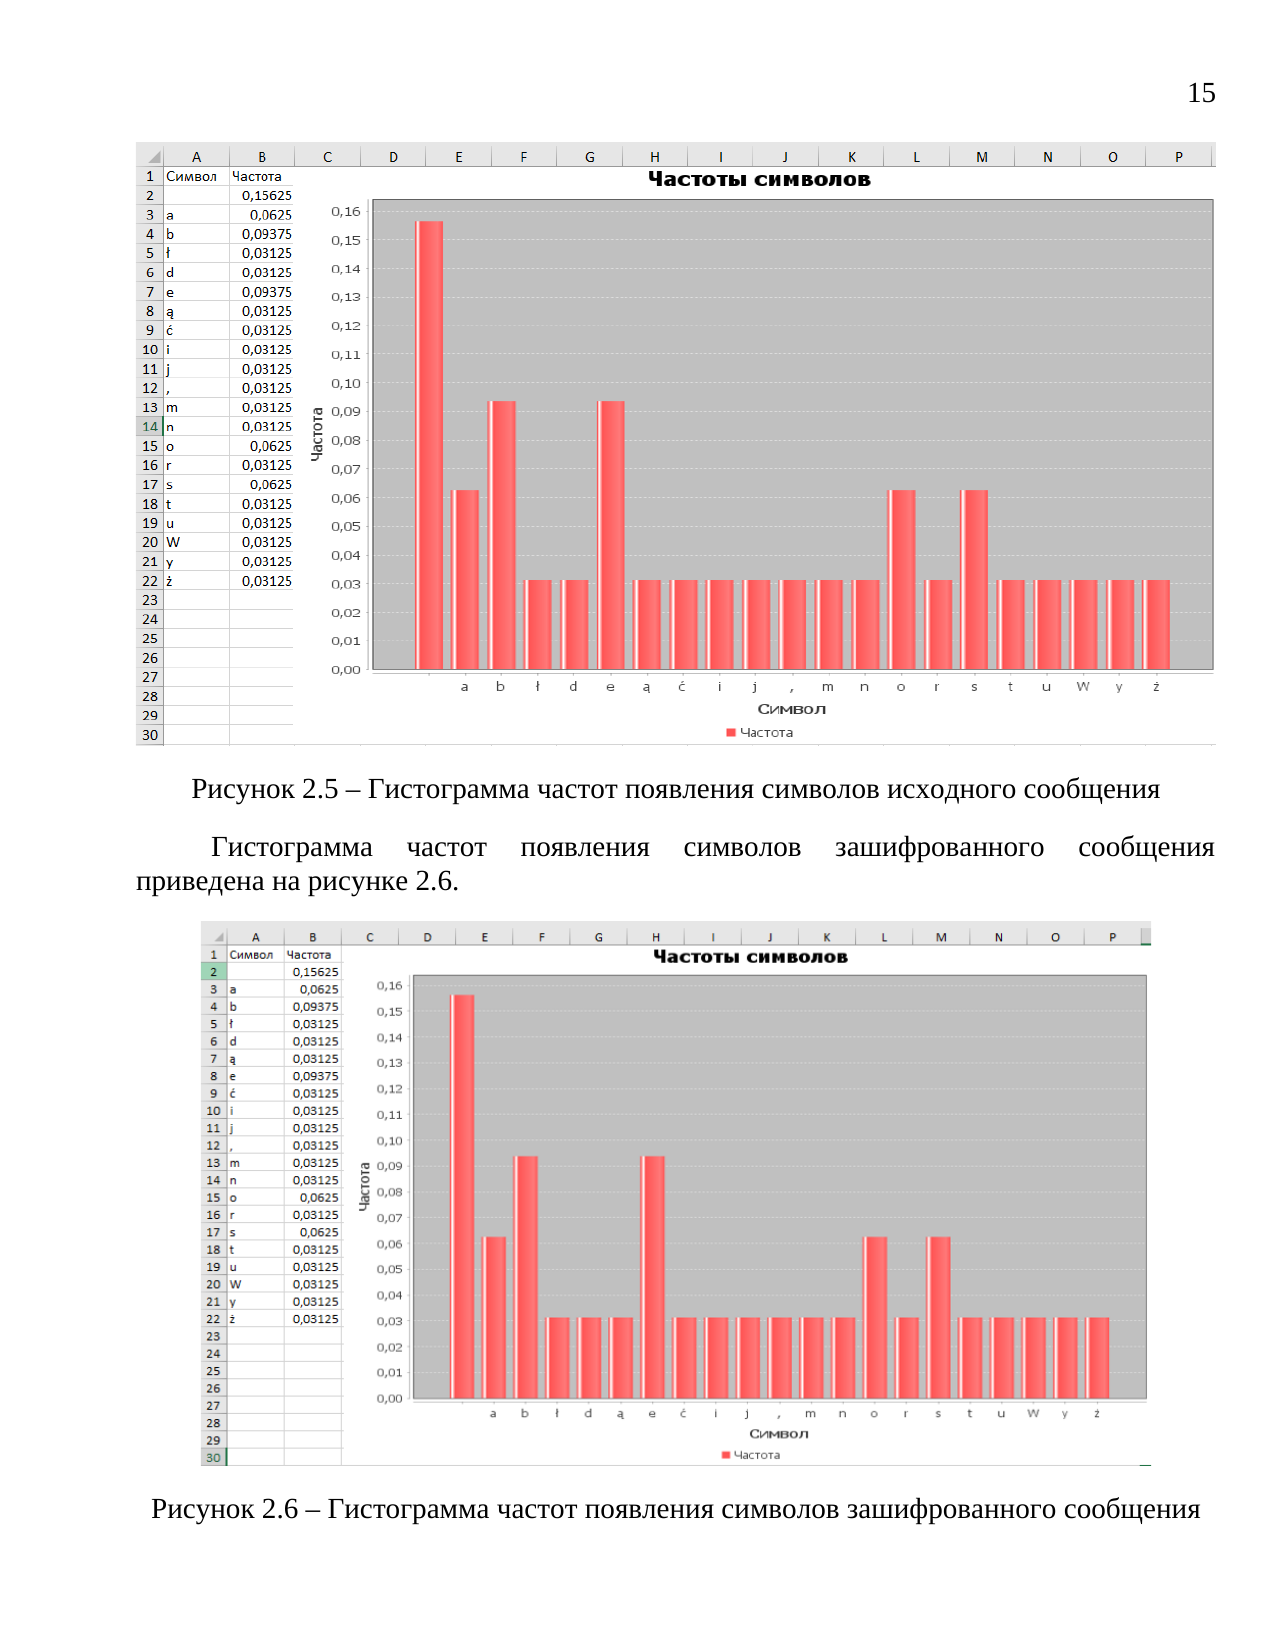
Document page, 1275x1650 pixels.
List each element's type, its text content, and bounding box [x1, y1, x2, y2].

text Рисунок 2.6 – Гистограмма частот появления символов зашифрованного сообщения [136, 1491, 1216, 1524]
text Рисунок 2.5 – Гистограмма частот появления символов исходного сообщения [136, 771, 1216, 804]
text Гистограмма частот появления символов зашифрованного сообщения приведена на рисунке 2.6. [136, 829, 1216, 897]
picture [135, 142, 1216, 746]
picture [200, 921, 1152, 1466]
